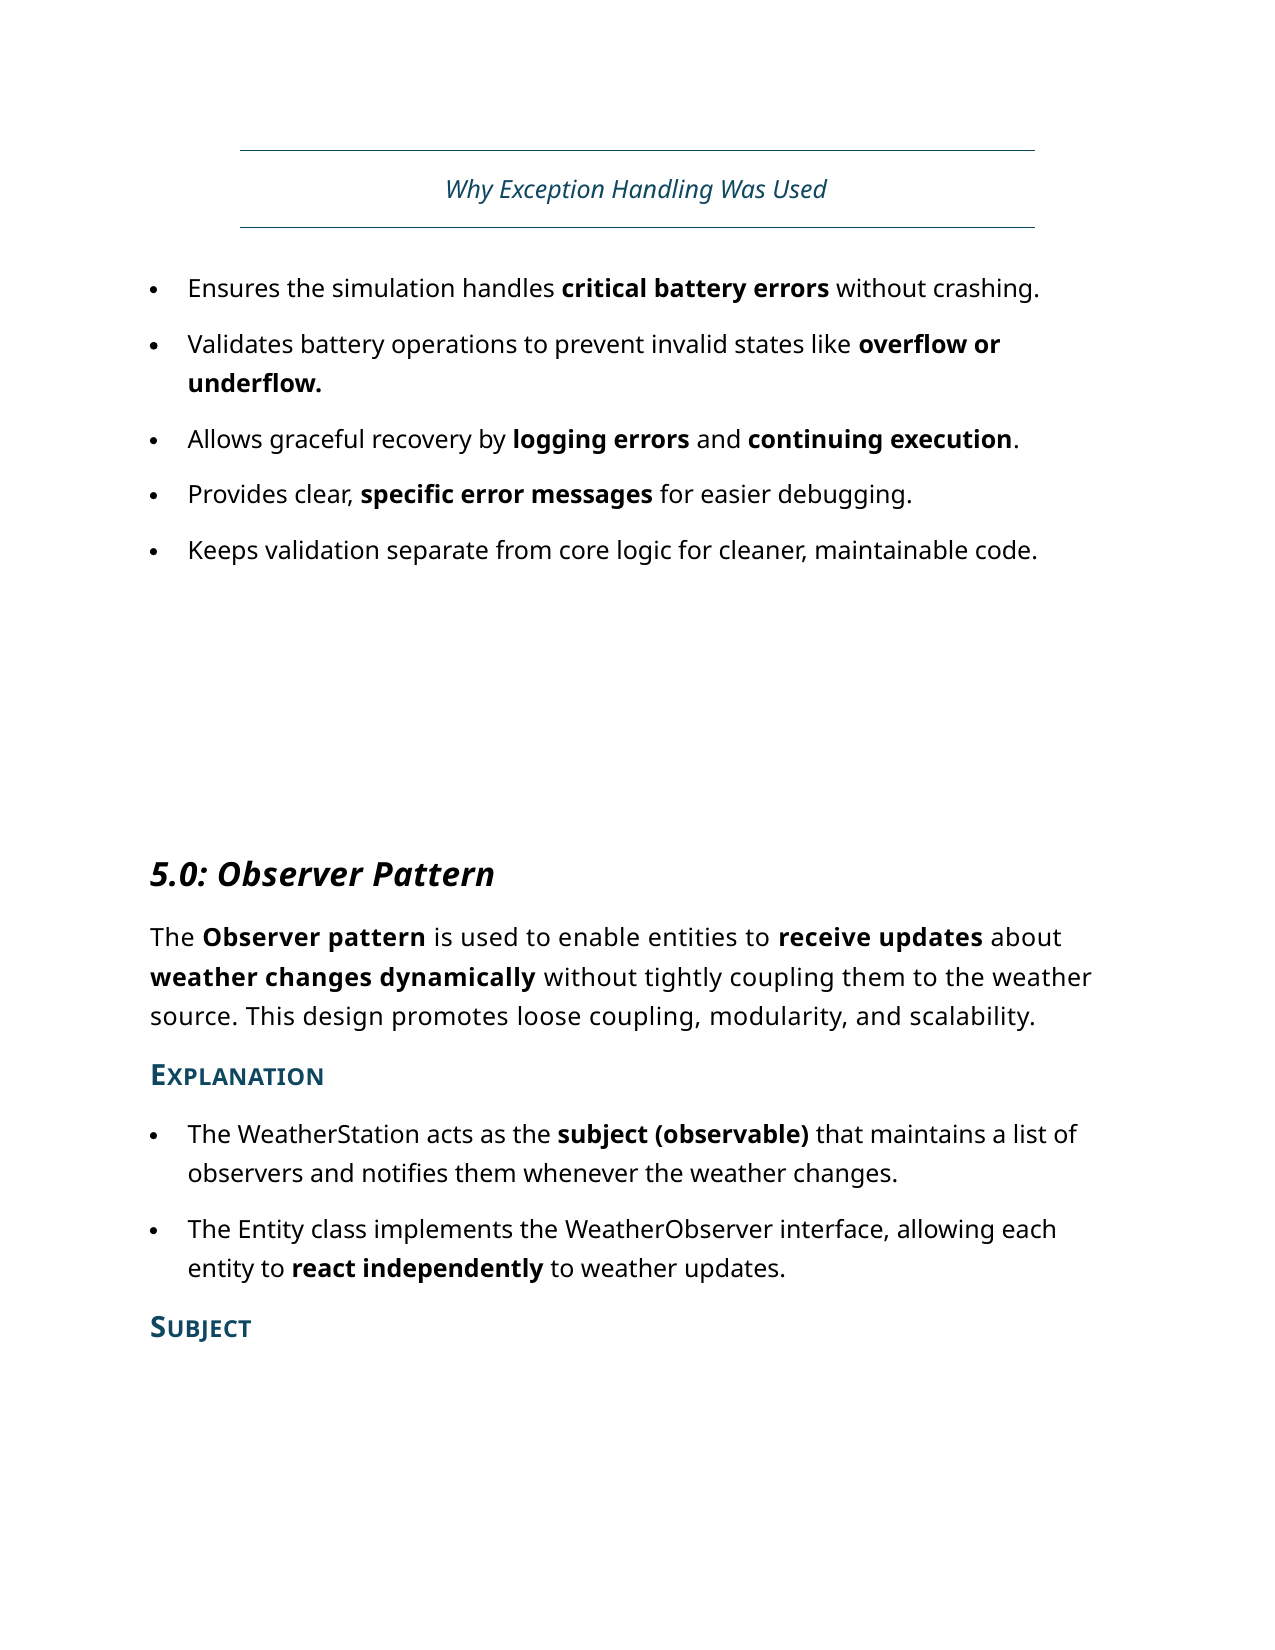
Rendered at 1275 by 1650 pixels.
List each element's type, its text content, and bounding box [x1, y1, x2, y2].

text Subject [150, 1306, 1125, 1346]
list Provides clear, specific error messages for easier debugging. [150, 477, 1125, 511]
list Keeps validation separate from core logic for cleaner, maintainable code. [150, 533, 1125, 567]
text Why Exception Handling Was Used [240, 151, 1035, 227]
list Allows graceful recovery by logging errors and continuing execution. [150, 421, 1125, 455]
text Explanation [150, 1054, 1125, 1094]
list Ensures the simulation handles critical battery errors without crashing. [150, 270, 1125, 304]
list Validates battery operations to prevent invalid states like overflow or underflow. [150, 326, 1125, 399]
text 5.0: Observer Pattern [150, 851, 1125, 897]
list The WeatherStation acts as the subject (observable) that maintains a list of observers and notifies them whenever the weather changes. [150, 1116, 1125, 1190]
text The Observer pattern is used to enable entities to receive updates about weather changes dynamically without tightly coupling them to the weather source. This design promotes loose coupling, modularity, and scalability. [150, 920, 1125, 1032]
list The Entity class implements the WeatherObserver interface, allowing each entity to react independently to weather updates. [150, 1211, 1125, 1285]
